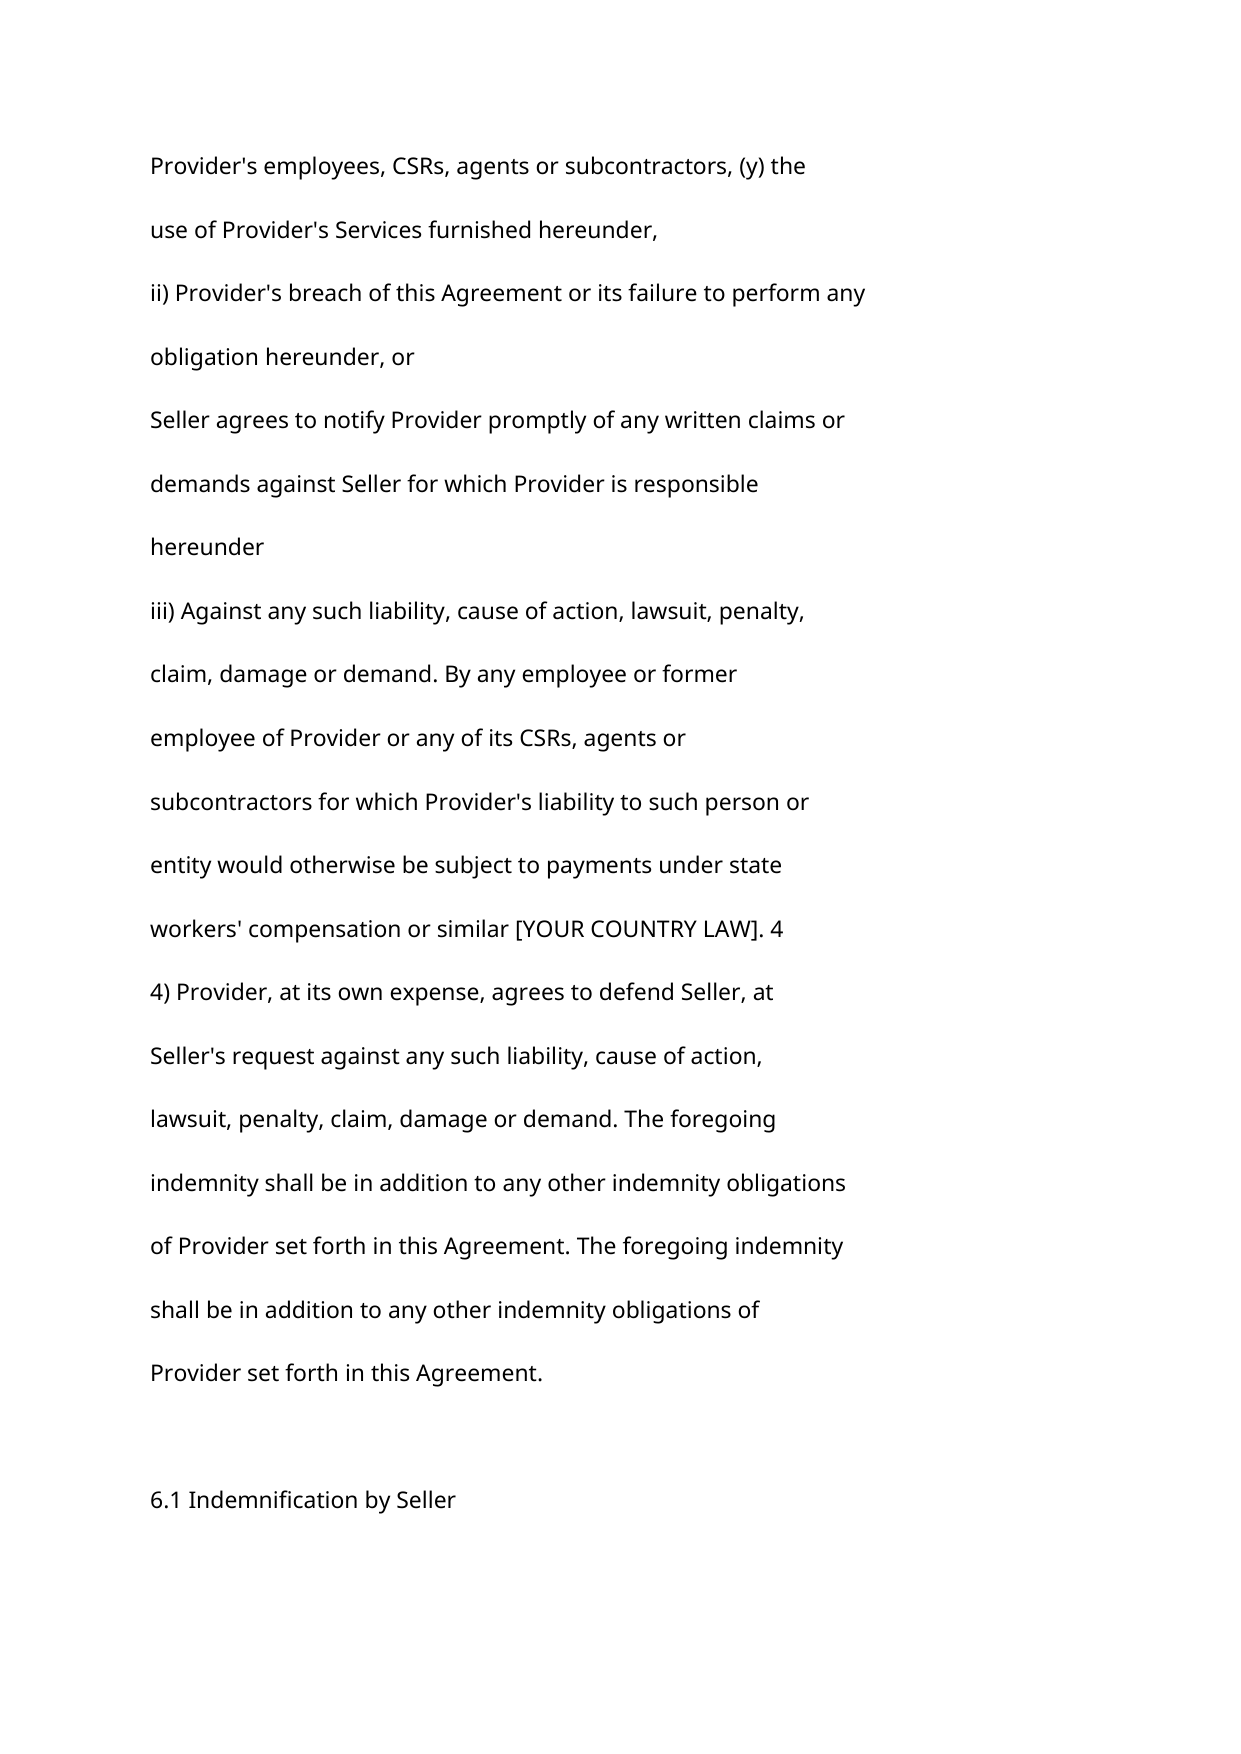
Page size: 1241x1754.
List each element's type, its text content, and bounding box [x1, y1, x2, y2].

text indemnity shall be in addition to any other indemnity obligations [150, 1167, 1090, 1198]
text 6.1 Indemnification by Seller [150, 1484, 1090, 1516]
text shall be in addition to any other indemnity obligations of [150, 1294, 1090, 1325]
text Seller's request against any such liability, cause of action, [150, 1039, 1090, 1071]
text use of Provider's Services furnished hereunder, [150, 213, 1090, 245]
text 4) Provider, at its own expense, agrees to defend Seller, at [150, 976, 1090, 1007]
text ii) Provider's breach of this Agreement or its failure to perform any [150, 277, 1090, 308]
text claim, damage or demand. By any employee or former [150, 658, 1090, 689]
text subcontractors for which Provider's liability to such person or [150, 785, 1090, 817]
text workers' compensation or similar [YOUR COUNTRY LAW]. 4 [150, 912, 1090, 944]
text employee of Provider or any of its CSRs, agents or [150, 722, 1090, 753]
text of Provider set forth in this Agreement. The foregoing indemnity [150, 1230, 1090, 1261]
text hereunder [150, 531, 1090, 562]
text Provider's employees, CSRs, agents or subcontractors, (y) the [150, 150, 1090, 181]
text obligation hereunder, or [150, 341, 1090, 372]
text lawsuit, penalty, claim, damage or demand. The foregoing [150, 1103, 1090, 1134]
text demands against Seller for which Provider is responsible [150, 468, 1090, 499]
text entity would otherwise be subject to payments under state [150, 849, 1090, 880]
text iii) Against any such liability, cause of action, lawsuit, penalty, [150, 595, 1090, 626]
text Provider set forth in this Agreement. [150, 1357, 1090, 1388]
text Seller agrees to notify Provider promptly of any written claims or [150, 404, 1090, 435]
